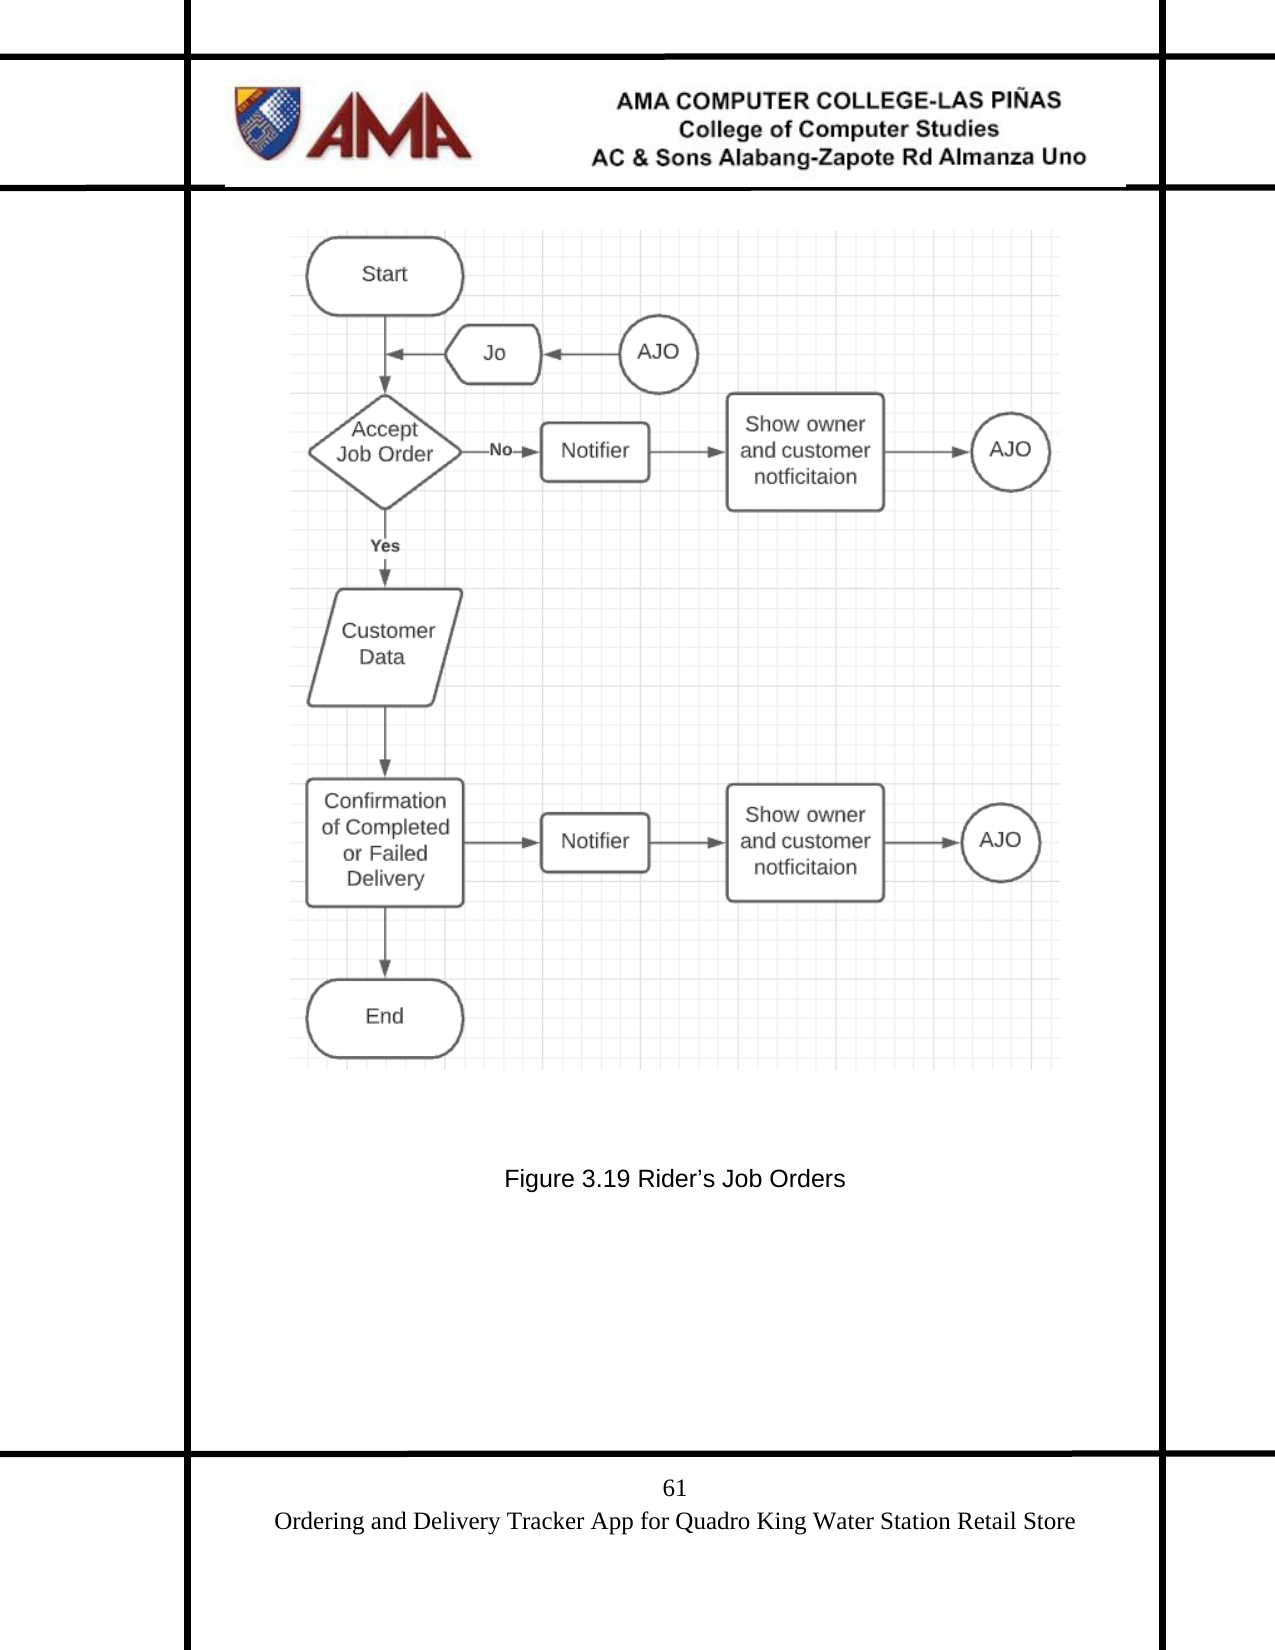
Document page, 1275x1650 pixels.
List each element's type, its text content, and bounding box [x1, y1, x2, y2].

picture [289, 230, 1061, 1070]
text Figure 3.19 Rider’s Job Orders [225, 1164, 1125, 1193]
picture [225, 74, 1126, 187]
